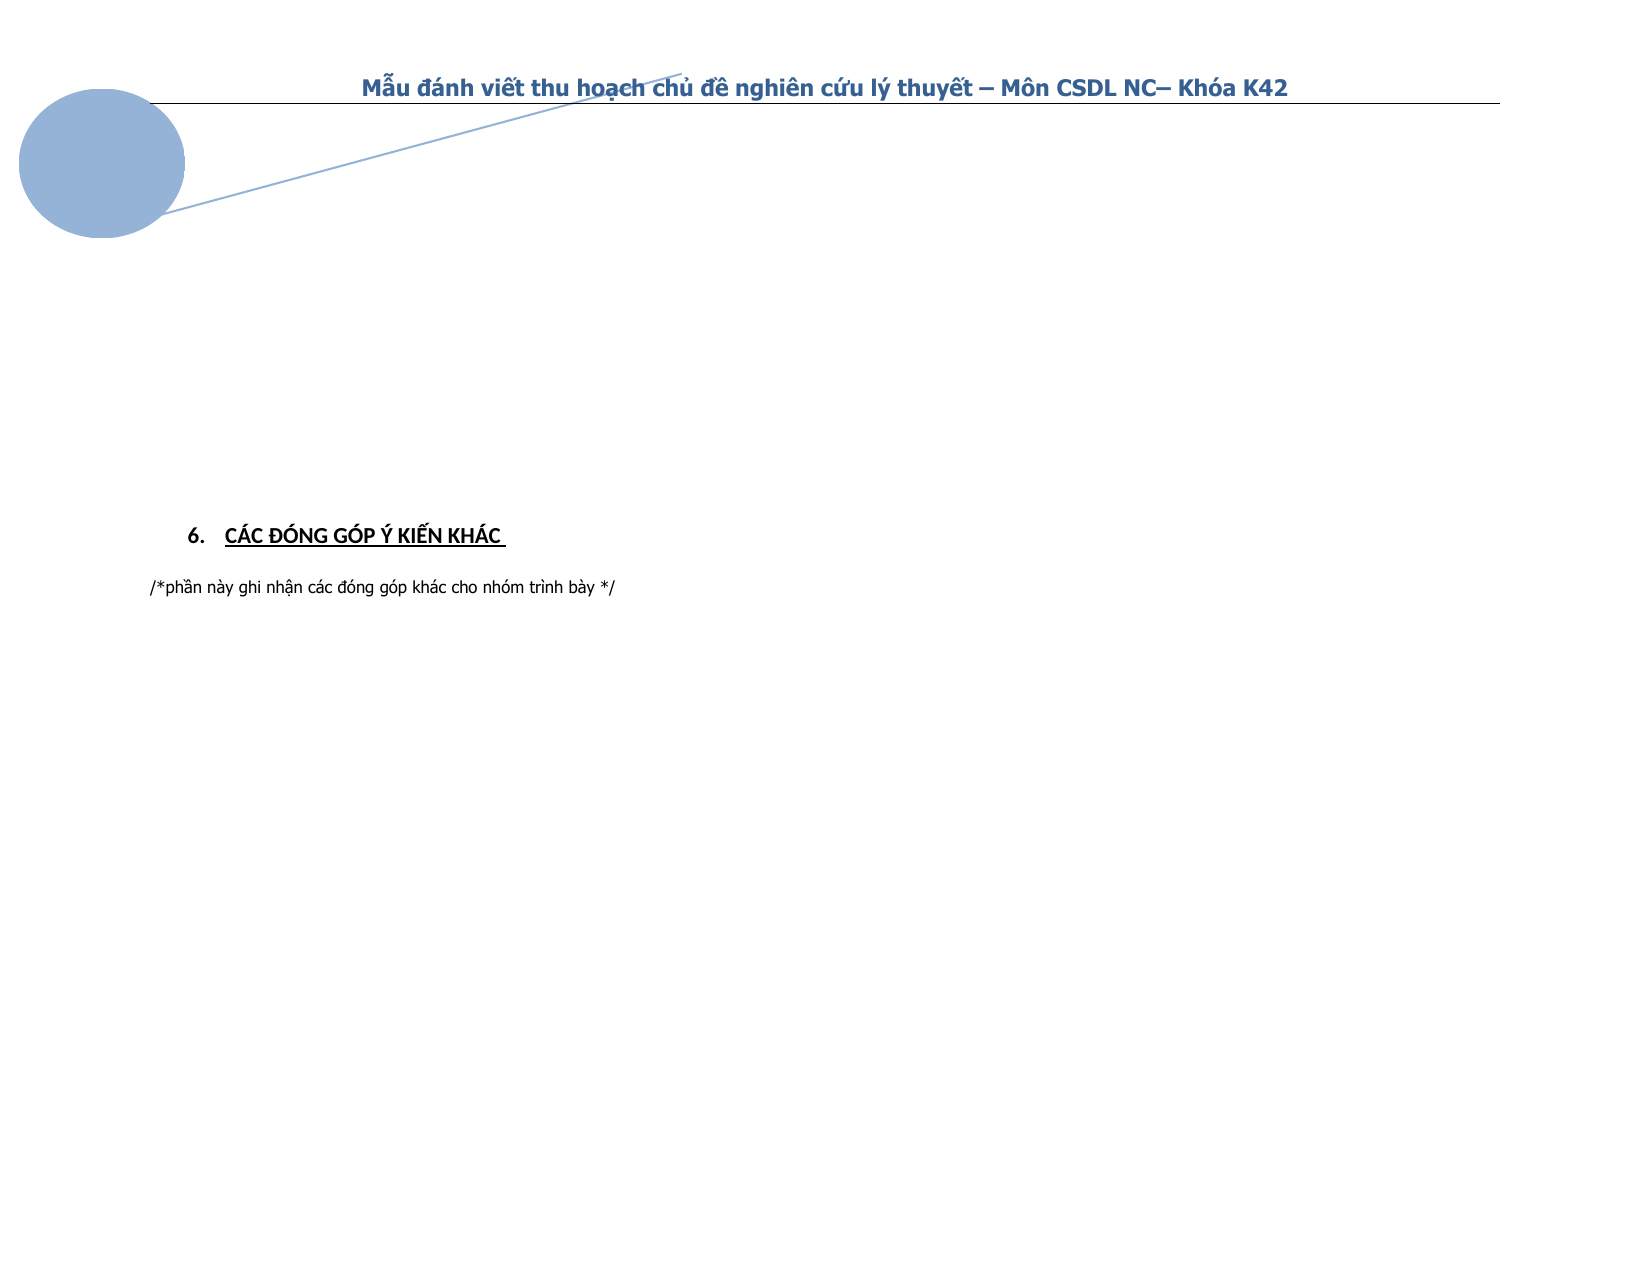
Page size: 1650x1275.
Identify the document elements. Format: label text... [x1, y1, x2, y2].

list CÁC ĐÓNG GÓP Ý KIẾN KHÁC [187, 521, 1500, 549]
text /*phần này ghi nhận các đóng góp khác cho nhóm trình bày */ [150, 576, 1500, 596]
